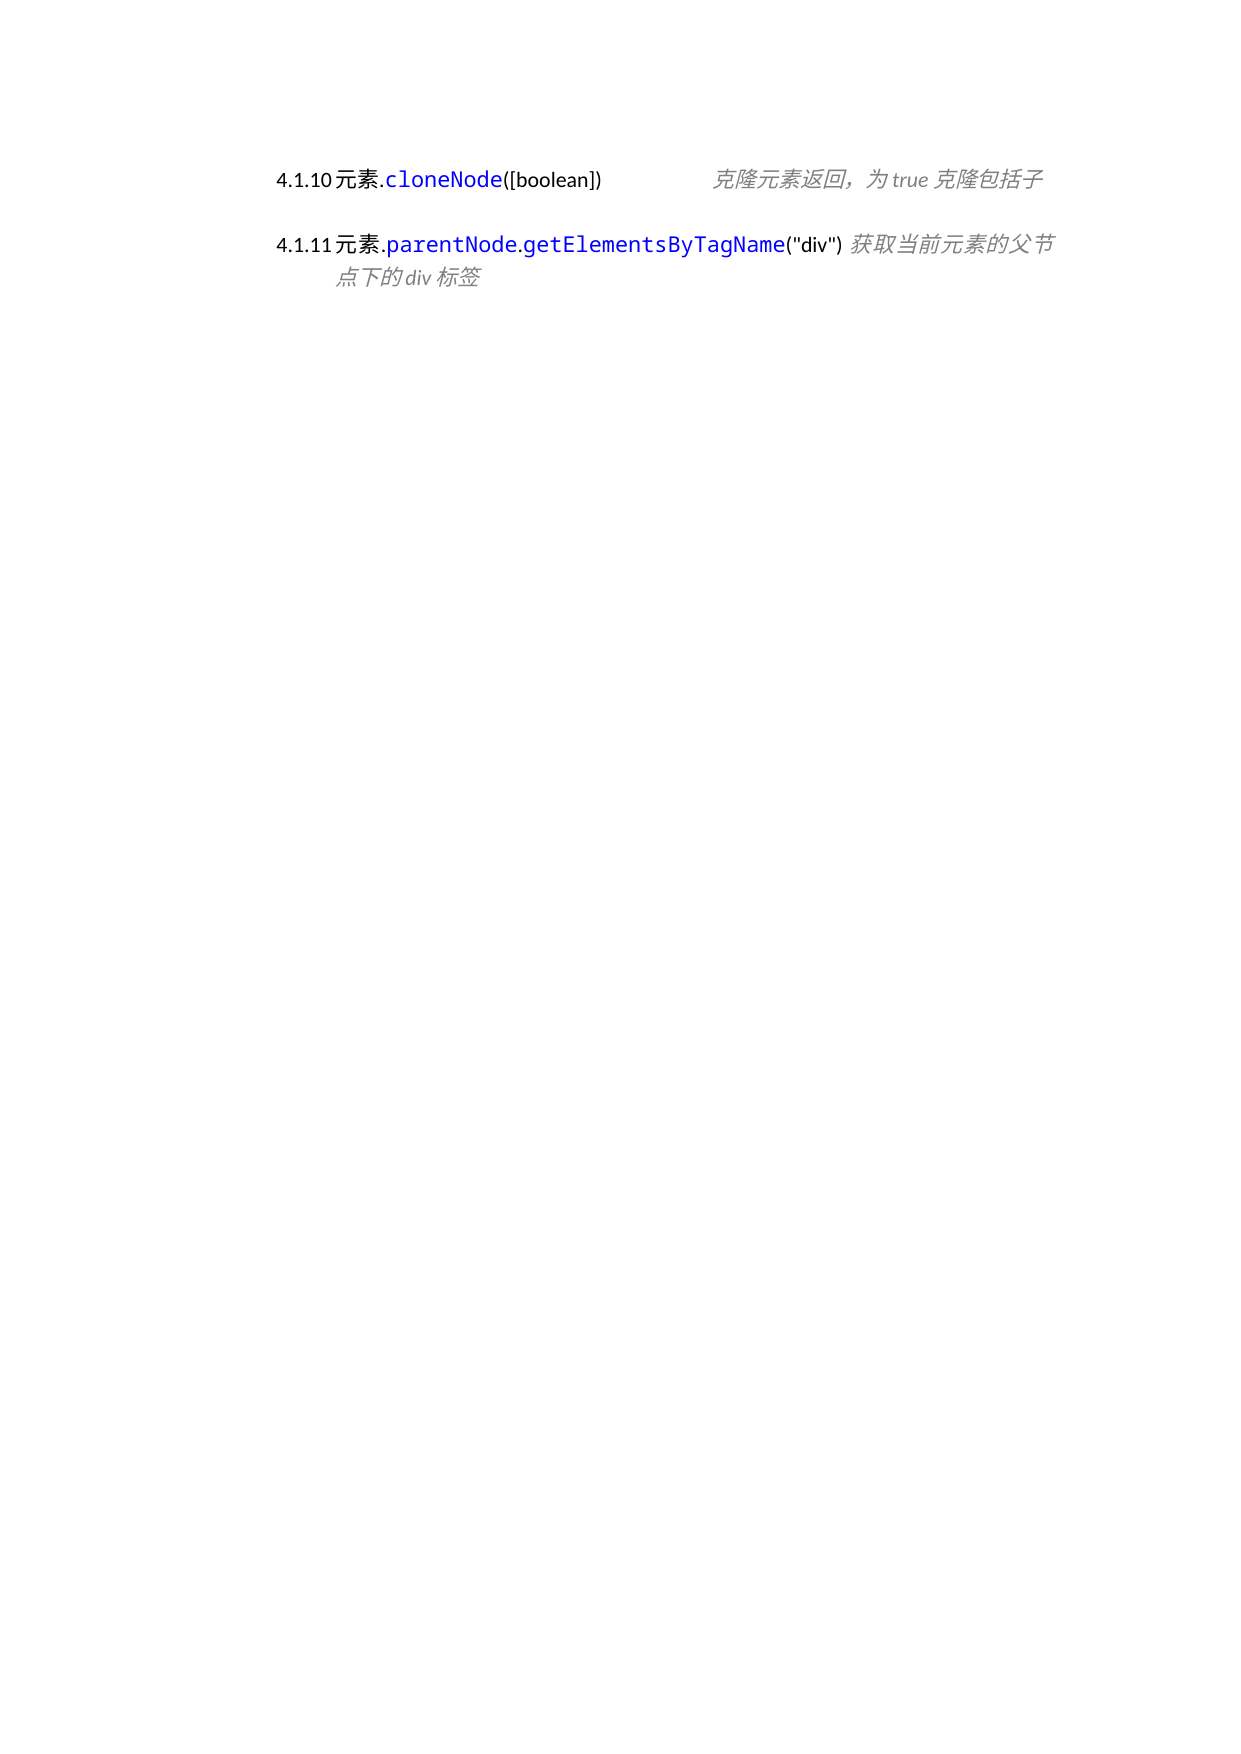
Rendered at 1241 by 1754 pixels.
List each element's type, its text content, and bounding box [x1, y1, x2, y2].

list 元素.cloneNode([boolean]) 克隆元素返回，为true克隆包括子 [276, 162, 1053, 194]
list 元素.parentNode.getElementsByTagName("div") 获取当前元素的父节点下的div标签 [276, 227, 1053, 292]
